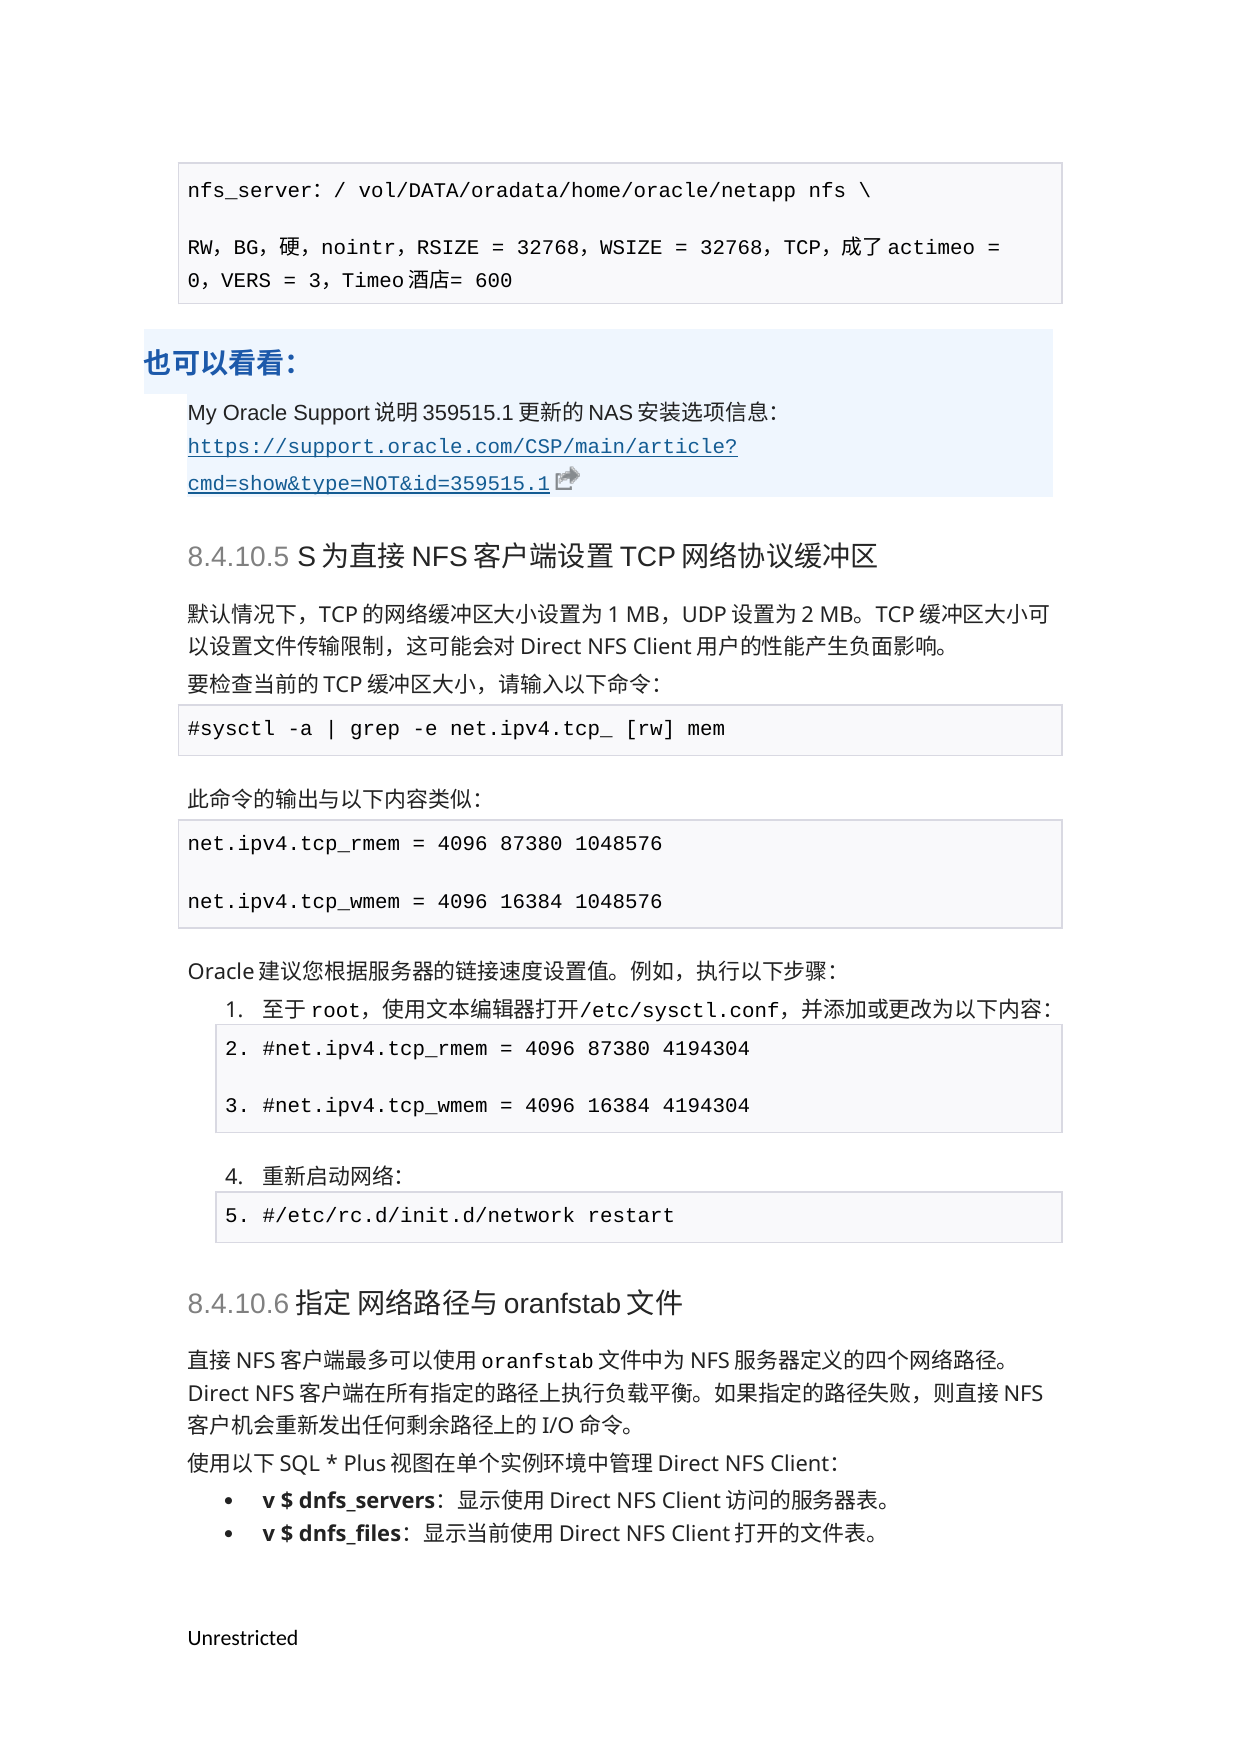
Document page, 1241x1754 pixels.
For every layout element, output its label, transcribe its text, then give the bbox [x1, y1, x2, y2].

text 默认情况下，TCP的网络缓冲区大小设置为1 MB，UDP设置为2 MB。TCP缓冲区大小可以设置文件传输限制，这可能会对Direct NFS Client用户的性能产生负面影响。 [187, 596, 1053, 661]
list v $ dnfs_files：显示当前使用Direct NFS Client打开的文件表。 [225, 1515, 1053, 1548]
text 使用以下SQL * Plus视图在单个实例环境中管理Direct NFS Client： [187, 1445, 1053, 1478]
text 直接NFS客户端最多可以使用oranfstab文件中为NFS服务器定义的四个网络路径。Direct NFS客户端在所有指定的路径上执行负载平衡。如果指定的路径失败，则直接NFS客户机会重新发出任何剩余路径上的I/O命令。 [187, 1343, 1053, 1440]
text #sysctl -a | grep -e net.ipv4.tcp_ [rw] mem [179, 706, 1061, 755]
list 重新启动网络： [225, 1158, 1053, 1191]
picture [550, 464, 586, 490]
text My Oracle Support说明359515.1更新的NAS安装选项信息： [187, 394, 1053, 427]
list #/etc/rc.d/init.d/network restart [217, 1193, 1061, 1242]
list #net.ipv4.tcp_rmem = 4096 87380 4194304 [217, 1025, 1061, 1066]
list 至于root，使用文本编辑器打开/etc/sysctl.conf，并添加或更改为以下内容： [225, 991, 1053, 1024]
text RW，BG，硬，nointr，RSIZE = 32768，WSIZE = 32768，TCP，成了actimeo = 0，VERS = 3，Timeo酒店= 600 [179, 219, 1061, 303]
text nfs_server：/ vol/DATA/oradata/home/oracle/netapp nfs \ [179, 164, 1061, 204]
list #net.ipv4.tcp_wmem = 4096 16384 4194304 [217, 1081, 1061, 1132]
text Oracle建议您根据服务器的链接速度设置值。例如，执行以下步骤： [187, 954, 1053, 986]
text net.ipv4.tcp_rmem = 4096 87380 1048576 [179, 821, 1061, 861]
text 要检查当前的TCP缓冲区大小，请输入以下命令： [187, 666, 1053, 699]
text net.ipv4.tcp_wmem = 4096 16384 1048576 [179, 876, 1061, 927]
text 也可以看看： [144, 329, 1053, 394]
text 此命令的输出与以下内容类似： [187, 781, 1053, 814]
text 8.4.10.5 S为直接NFS客户端设置TCP网络协议缓冲区 [187, 522, 1053, 587]
text 8.4.10.6指定 网络路径与oranfstab文件 [187, 1268, 1053, 1333]
text https://support.oracle.com/CSP/main/article?cmd=show&type=NOT&id=359515.1 [187, 432, 1053, 497]
list v $ dnfs_servers：显示使用Direct NFS Client访问的服务器表。 [225, 1483, 1053, 1515]
